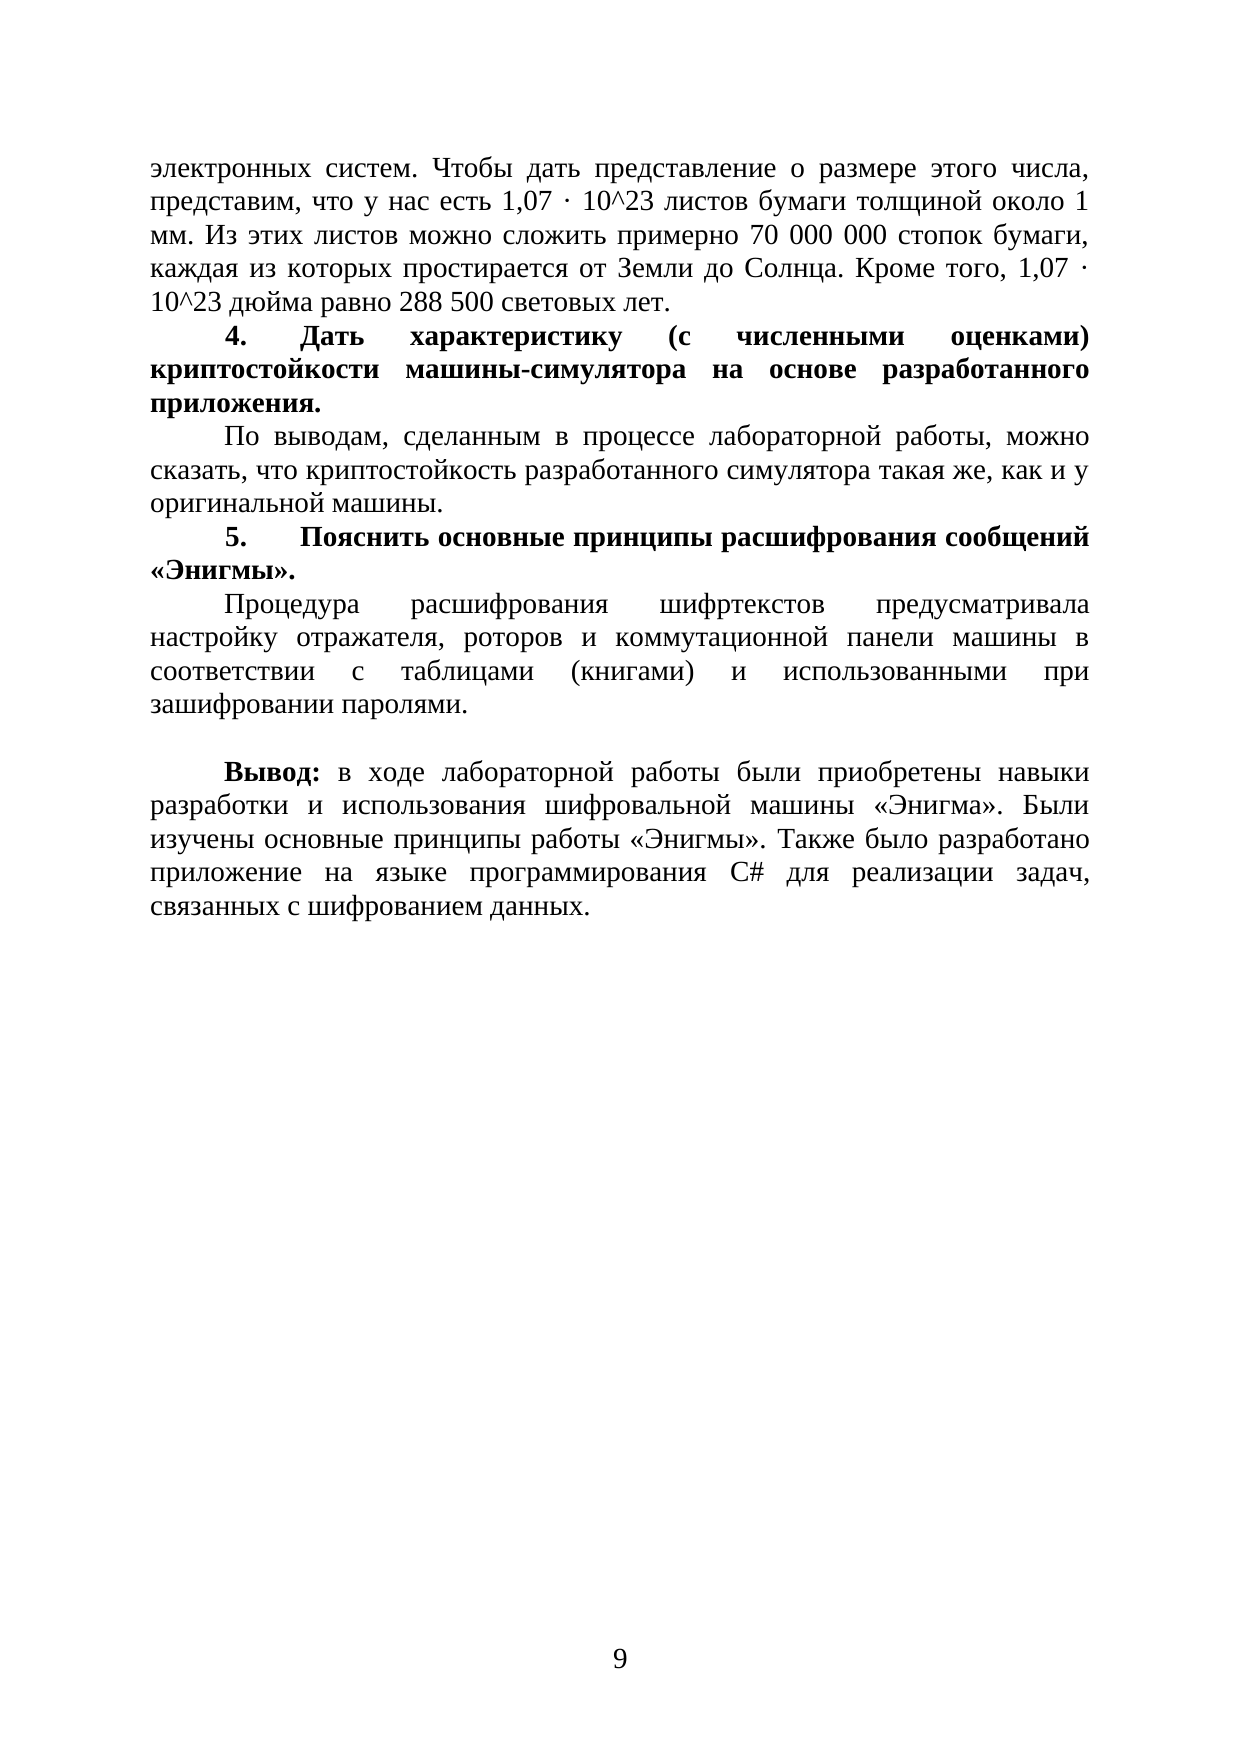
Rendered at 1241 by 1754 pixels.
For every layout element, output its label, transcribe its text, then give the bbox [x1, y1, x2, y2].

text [150, 150, 1090, 318]
text По выводам, сделанным в процессе лабораторной работы, можно сказать, что криптостойкость разработанного симулятора такая же, как и у оригинальной машины. [150, 418, 1090, 519]
list Дать характеристику (с численными оценками) криптостойкости машины-симулятора на основе разработанного приложения. [150, 318, 1090, 418]
text Процедура расшифрования шифртекстов предусматривала настройку отражателя, роторов и коммутационной панели машины в соответствии с таблицами (книгами) и использованными при зашифровании паролями. [150, 586, 1090, 720]
text Вывод: в ходе лабораторной работы были приобретены навыки разработки и использования шифровальной машины «Энигма». Были изучены основные принципы работы «Энигмы». Также было разработано приложение на языке программирования C# для реализации задач, связанных с шифрованием данных. [150, 754, 1090, 921]
list Пояснить основные принципы расшифрования сообщений «Энигмы». [150, 519, 1090, 586]
